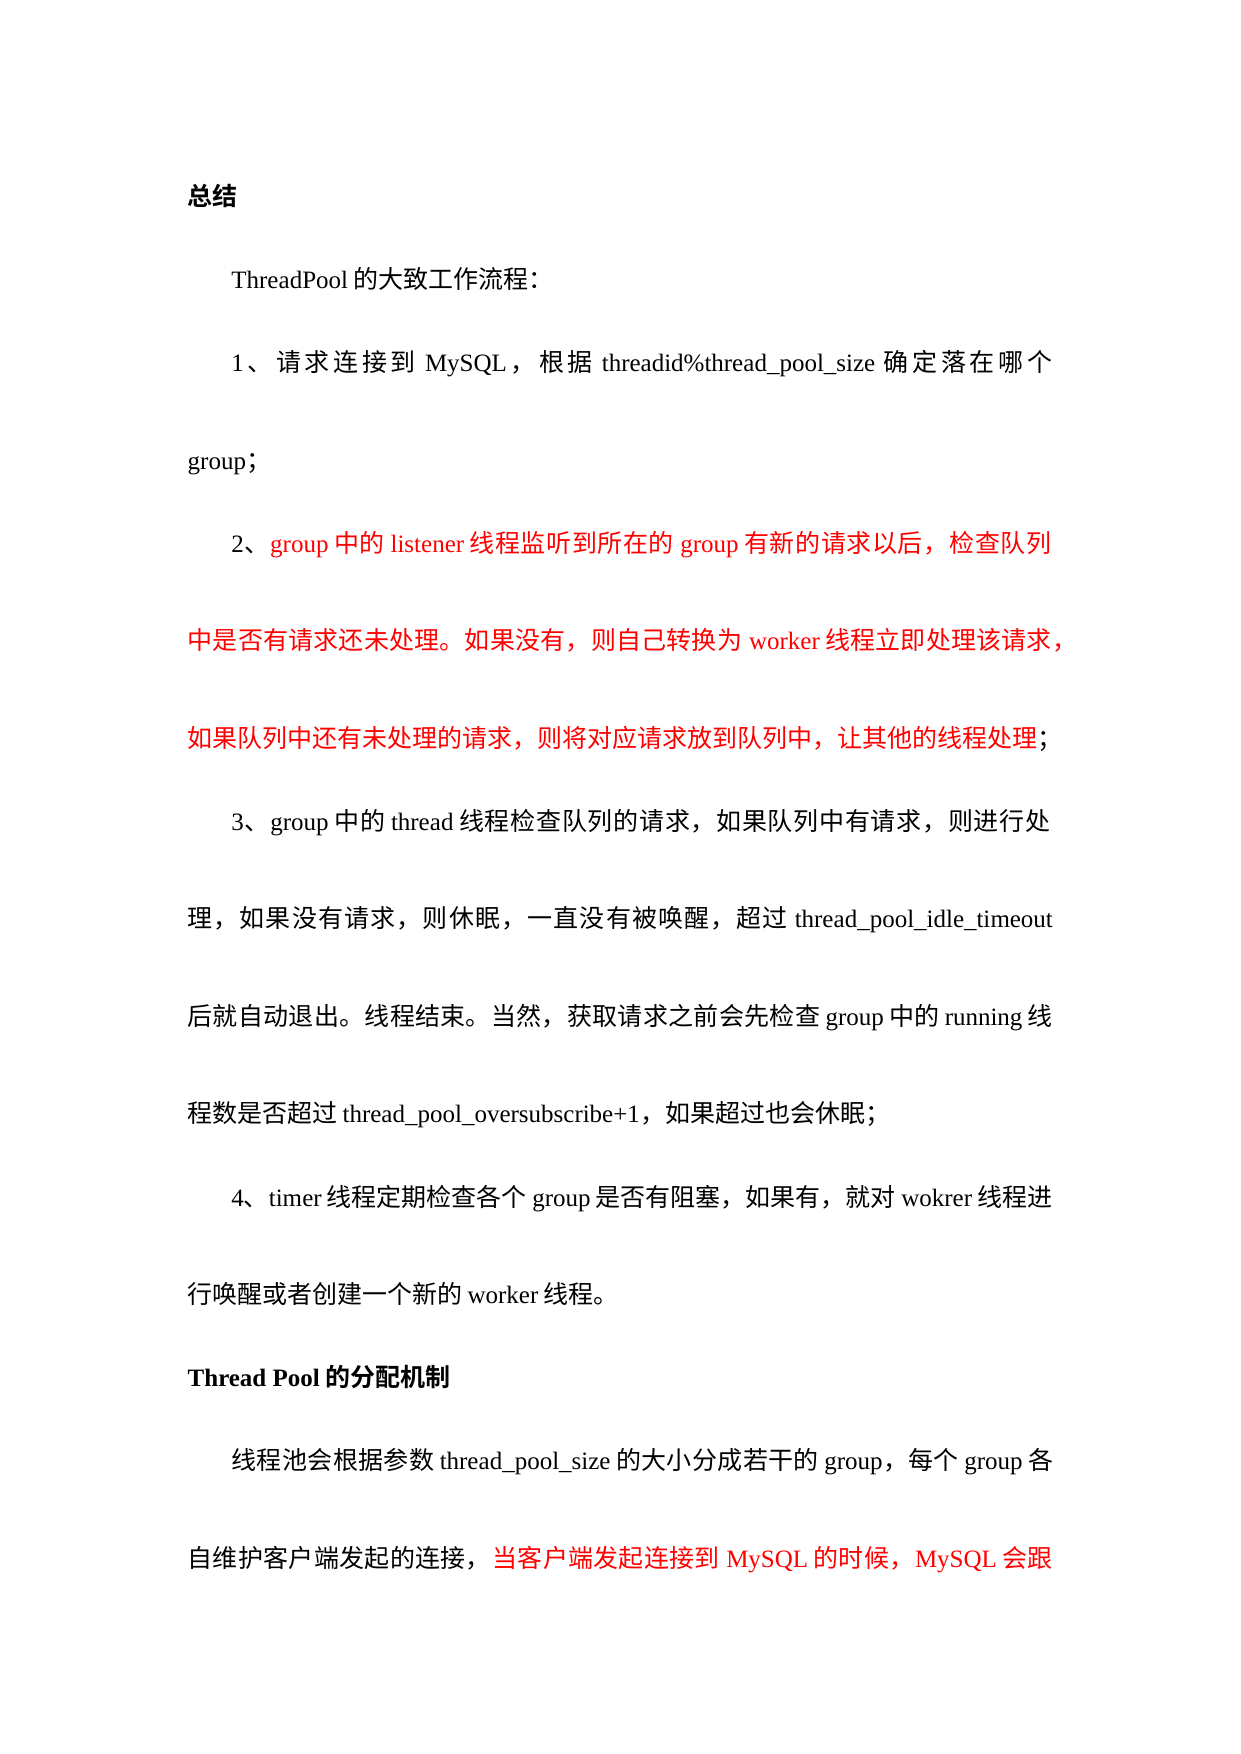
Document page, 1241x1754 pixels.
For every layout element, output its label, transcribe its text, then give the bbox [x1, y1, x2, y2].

subtitle Thread Pool的分配机制 [187, 1343, 1053, 1408]
subtitle 总结 [187, 162, 1053, 227]
text 1、请求连接到MySQL，根据threadid%thread_pool_size确定落在哪个group； [187, 328, 1053, 491]
text 4、timer线程定期检查各个group是否有阻塞，如果有，就对wokrer线程进行唤醒或者创建一个新的worker线程。 [187, 1163, 1053, 1325]
text 3、group中的thread线程检查队列的请求，如果队列中有请求，则进行处理，如果没有请求，则休眠，一直没有被唤醒，超过thread_pool_idle_timeout后就自动退出。线程结束。当然，获取请求之前会先检查group中的running线程数是否超过thread_pool_oversubscribe+1，如果超过也会休眠； [187, 787, 1053, 1144]
text 2、group中的listener线程监听到所在的group有新的请求以后，检查队列中是否有请求还未处理。如果没有，则自己转换为worker线程立即处理该请求，如果队列中还有未处理的请求，则将对应请求放到队列中，让其他的线程处理； [187, 509, 1053, 769]
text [187, 1426, 1053, 1589]
text ThreadPool的大致工作流程： [187, 245, 1053, 310]
